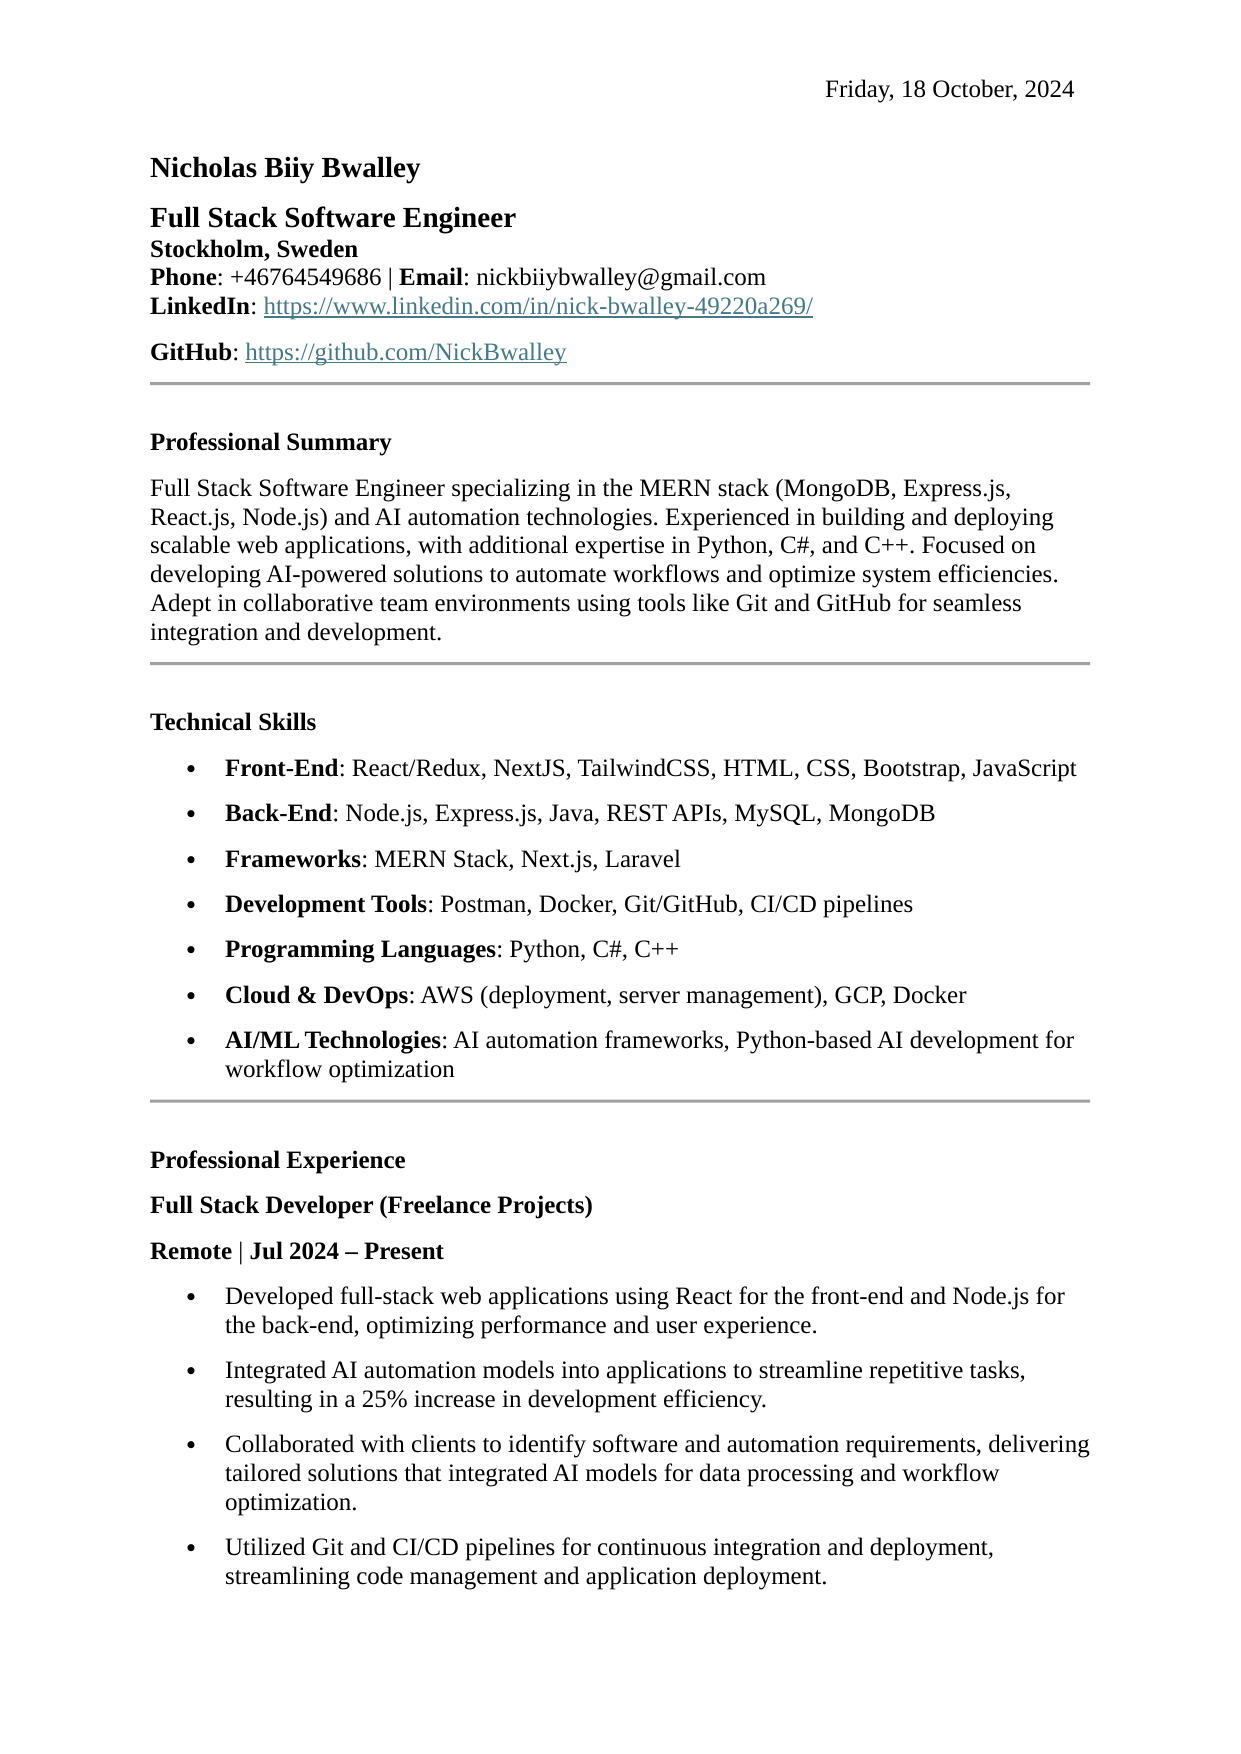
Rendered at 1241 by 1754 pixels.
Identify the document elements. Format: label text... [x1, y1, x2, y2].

list Cloud & DevOps: AWS (deployment, server management), GCP, Docker [187, 980, 1090, 1009]
text Professional Experience [150, 1145, 1090, 1174]
text Full Stack Software Engineer specializing in the MERN stack (MongoDB, Express.js, React.js, Node.js) and AI automation technologies. Experienced in building and deploying scalable web applications, with additional expertise in Python, C#, and C++. Focused on developing AI-powered solutions to automate workflows and optimize system efficiencies. Adept in collaborative team environments using tools like Git and GitHub for seamless integration and development. [150, 473, 1090, 645]
list Frameworks: MERN Stack, Next.js, Laravel [187, 844, 1090, 872]
text Technical Skills [150, 707, 1090, 736]
text Nicholas Biiy Bwalley [150, 150, 1090, 183]
text GitHub: https://github.com/NickBwalley [150, 337, 1090, 365]
text Remote | Jul 2024 – Present [150, 1236, 1090, 1264]
list Front-End: React/Redux, NextJS, TailwindCSS, HTML, CSS, Bootstrap, JavaScript [187, 753, 1090, 782]
list Integrated AI automation models into applications to streamline repetitive tasks, resulting in a 25% increase in development efficiency. [187, 1355, 1090, 1413]
list Development Tools: Postman, Docker, Git/GitHub, CI/CD pipelines [187, 889, 1090, 918]
text Full Stack Software Engineer Stockholm, Sweden Phone: +46764549686 | Email: nickbiiybwalley@gmail.com LinkedIn: https://www.linkedin.com/in/nick-bwalley-49220a269/ [150, 200, 1090, 320]
list Developed full-stack web applications using React for the front-end and Node.js for the back-end, optimizing performance and user experience. [187, 1281, 1090, 1339]
list Collaborated with clients to identify software and automation requirements, delivering tailored solutions that integrated AI models for data processing and workflow optimization. [187, 1429, 1090, 1516]
list Back-End: Node.js, Express.js, Java, REST APIs, MySQL, MongoDB [187, 798, 1090, 827]
list Programming Languages: Python, C#, C++ [187, 934, 1090, 963]
text Professional Summary [150, 427, 1090, 456]
text Full Stack Developer (Freelance Projects) [150, 1190, 1090, 1219]
list Utilized Git and CI/CD pipelines for continuous integration and deployment, streamlining code management and application deployment. [187, 1532, 1090, 1590]
list AI/ML Technologies: AI automation frameworks, Python-based AI development for workflow optimization [187, 1025, 1090, 1083]
